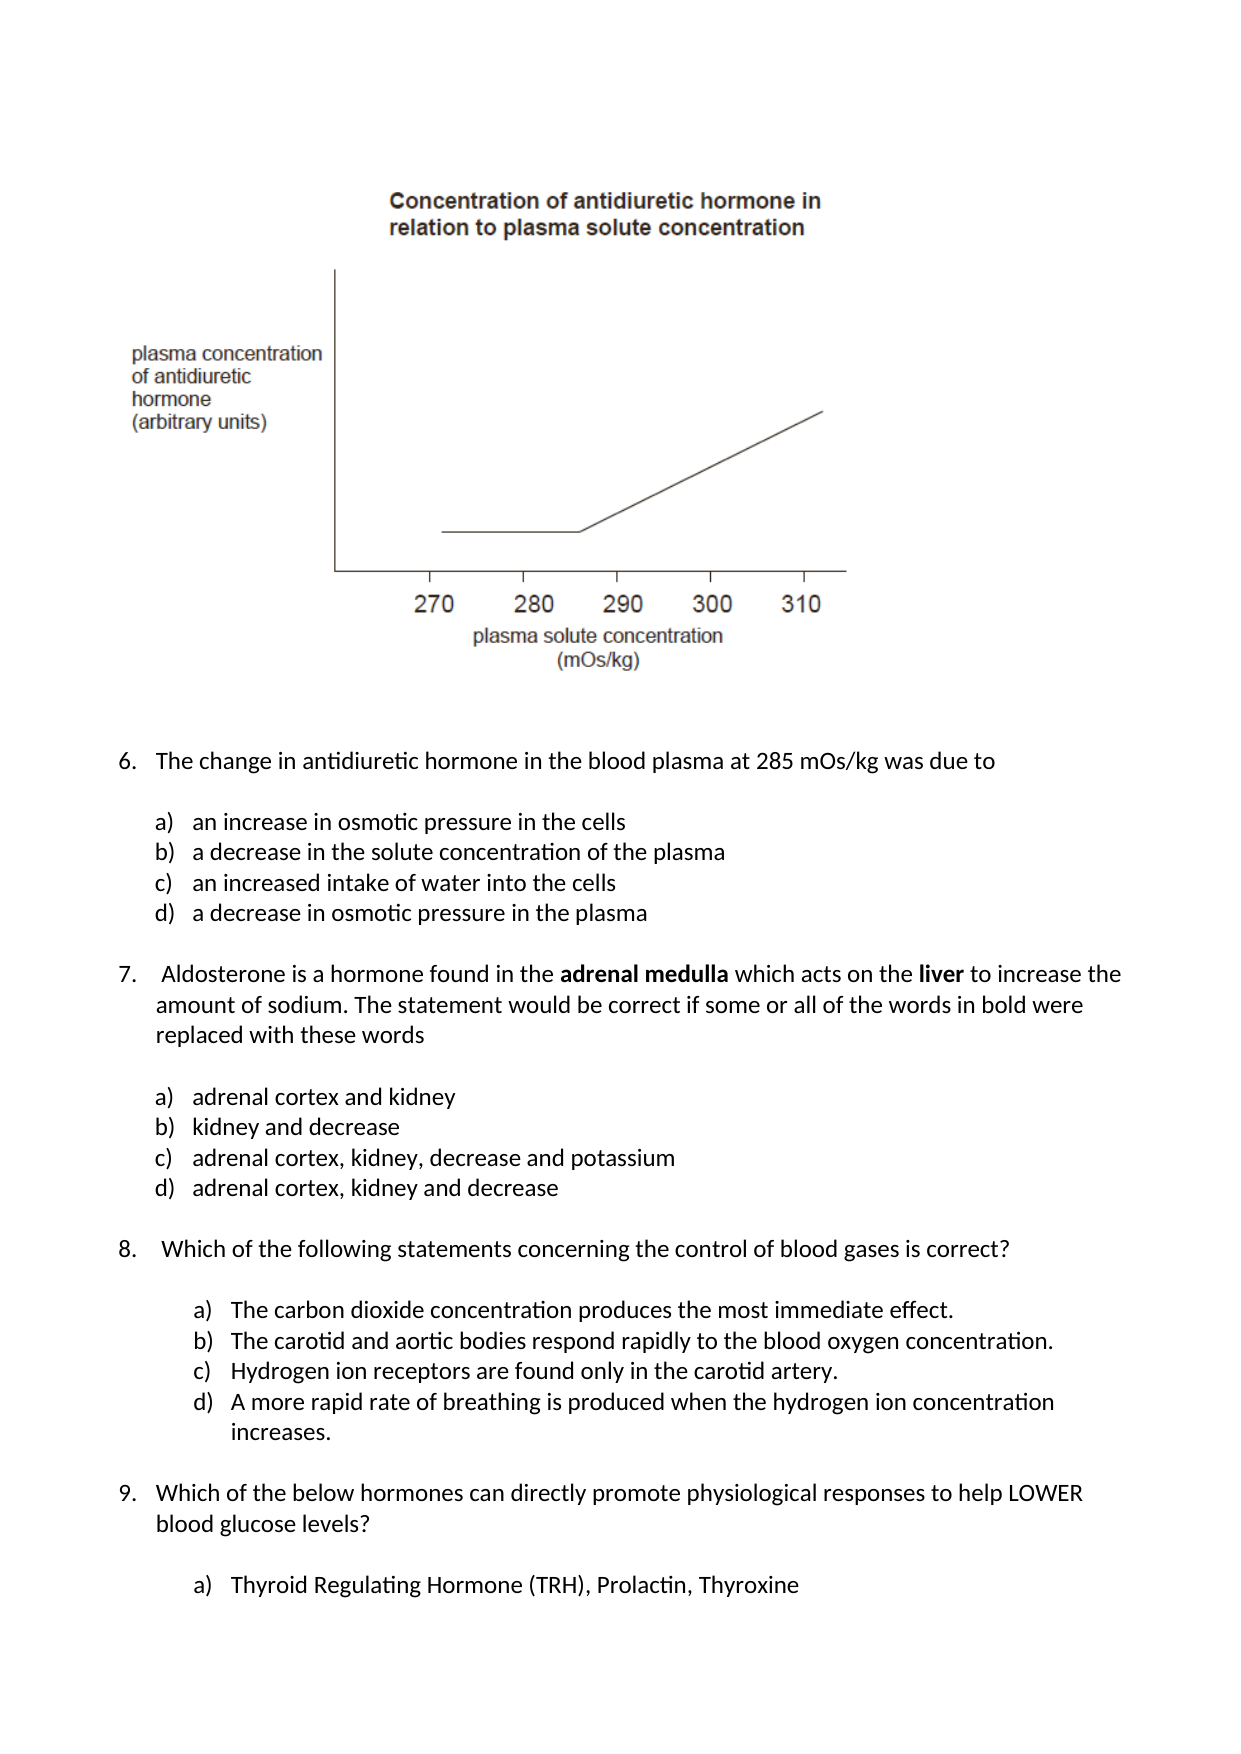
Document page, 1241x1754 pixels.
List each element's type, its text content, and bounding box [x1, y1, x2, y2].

list a decrease in osmotic pressure in the plasma [154, 898, 1122, 928]
list Which of the following statements concerning the control of blood gases is correct? [118, 1233, 1122, 1264]
list adrenal cortex and kidney [154, 1081, 1122, 1111]
list The carbon dioxide concentration produces the most immediate effect. [193, 1294, 1122, 1325]
list The carotid and aortic bodies respond rapidly to the blood oxygen concentration. [193, 1325, 1122, 1355]
list adrenal cortex, kidney, decrease and potassium [154, 1142, 1122, 1172]
list Thyroid Regulating Hormone (TRH), Prolactin, Thyroxine [193, 1569, 1122, 1599]
list adrenal cortex, kidney and decrease [154, 1172, 1122, 1203]
list Which of the below hormones can directly promote physiological responses to help LOWER blood glucose levels? [118, 1477, 1122, 1538]
list Hydrogen ion receptors are found only in the carotid artery. [193, 1355, 1122, 1386]
list A more rapid rate of breathing is produced when the hydrogen ion concentration increases. [193, 1386, 1122, 1447]
list a decrease in the solute concentration of the plasma [154, 837, 1122, 867]
list Aldosterone is a hormone found in the adrenal medulla which acts on the liver to increase the amount of sodium. The statement would be correct if some or all of the words in bold were replaced with these words [118, 959, 1122, 1050]
list The change in antidiuretic hormone in the blood plasma at 285 mOs/kg was due to [118, 745, 1122, 776]
list an increase in osmotic pressure in the cells [154, 806, 1122, 837]
list kidney and decrease [154, 1111, 1122, 1142]
list an increased intake of water into the cells [154, 867, 1122, 898]
